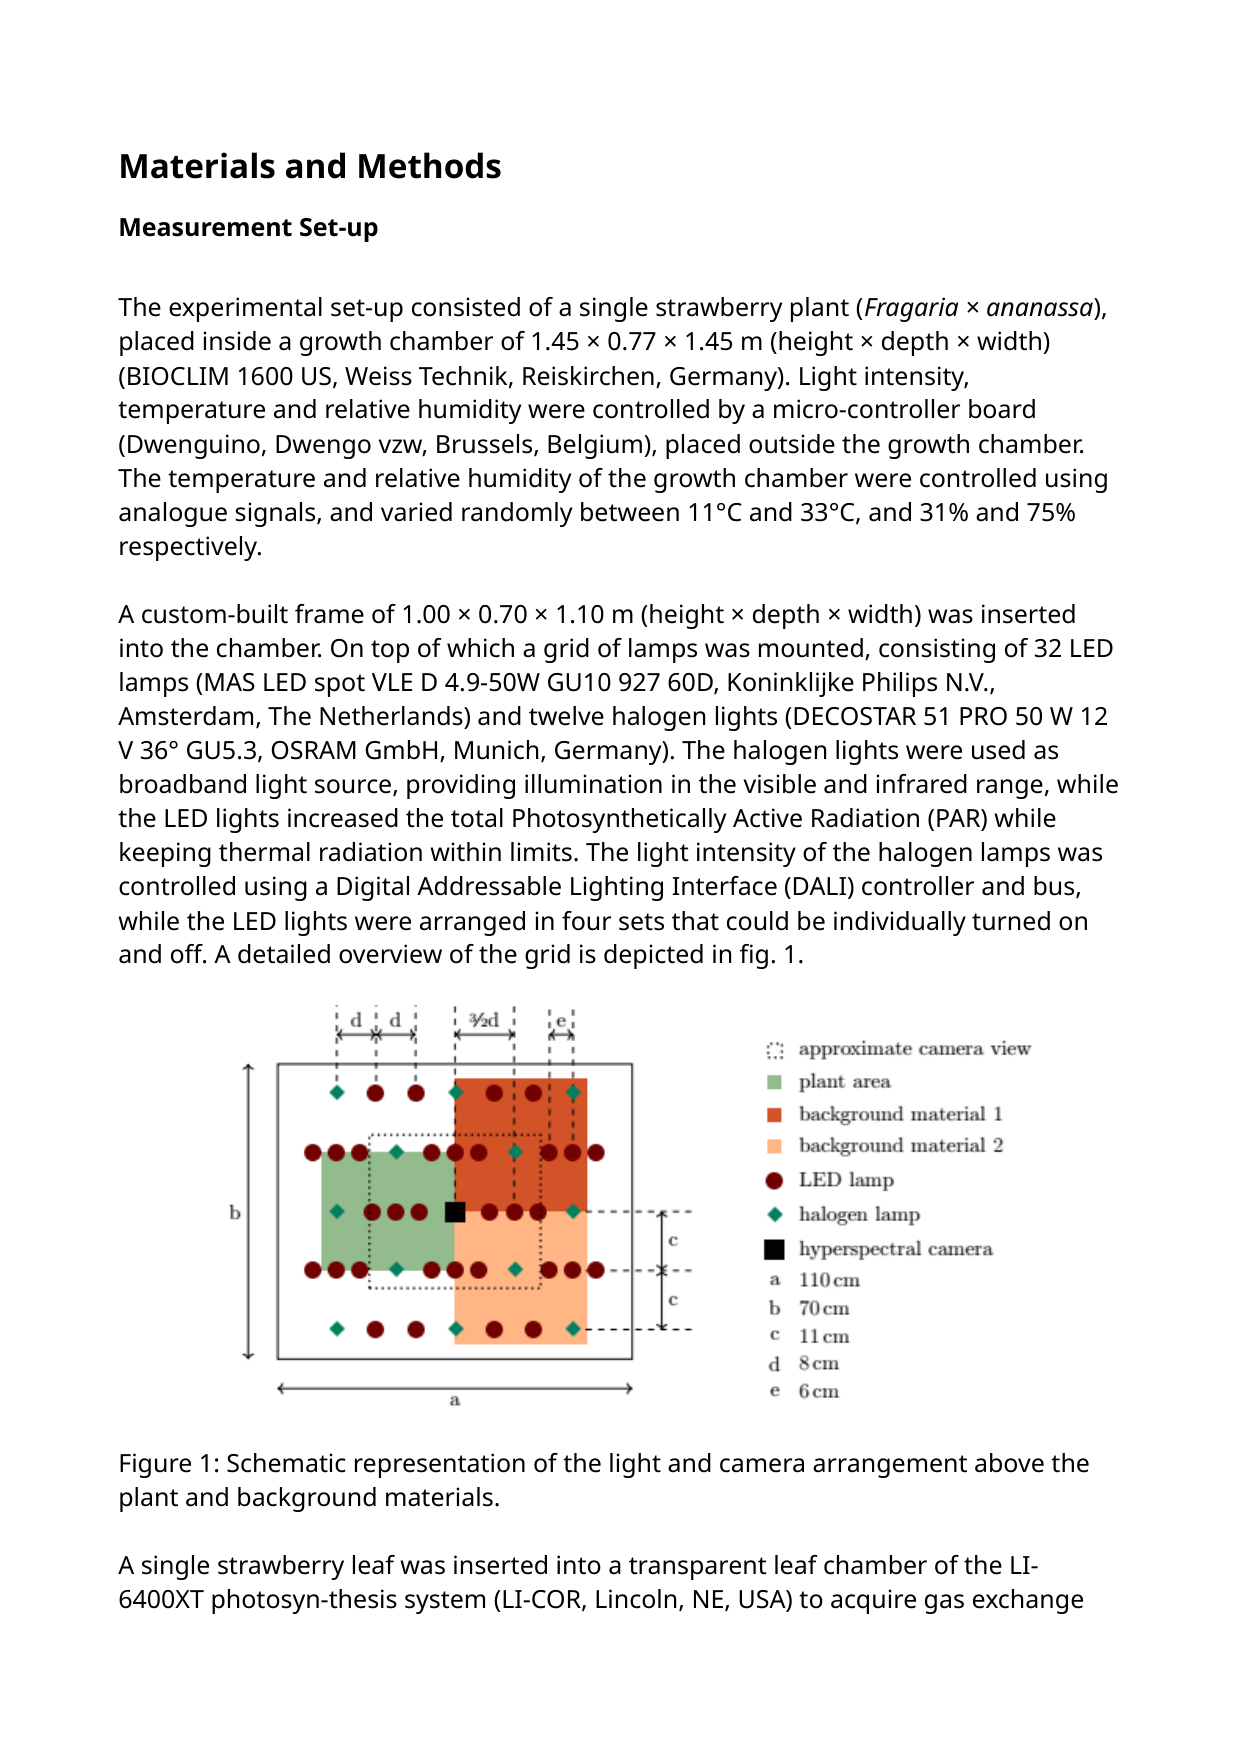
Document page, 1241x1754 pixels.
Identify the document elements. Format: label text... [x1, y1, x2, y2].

text The experimental set-up consisted of a single strawberry plant (Fragaria × ananassa), placed inside a growth chamber of 1.45 × 0.77 × 1.45 m (height × depth × width) (BIOCLIM 1600 US, Weiss Technik, Reiskirchen, Germany). Light intensity, temperature and relative humidity were controlled by a micro-controller board (Dwenguino, Dwengo vzw, Brussels, Belgium), placed outside the growth chamber. The temperature and relative humidity of the growth chamber were controlled using analogue signals, and varied randomly between 11°C and 33°C, and 31% and 75% respectively. [118, 290, 1122, 562]
text Figure 1: Schematic representation of the light and camera arrangement above the plant and background materials. [118, 1446, 1122, 1514]
subtitle Measurement Set-up [118, 209, 1122, 243]
picture [195, 1005, 1045, 1412]
text A custom-built frame of 1.00 × 0.70 × 1.10 m (height × depth × width) was inserted into the chamber. On top of which a grid of lamps was mounted, consisting of 32 LED lamps (MAS LED spot VLE D 4.9-50W GU10 927 60D, Koninklijke Philips N.V., Amsterdam, The Netherlands) and twelve halogen lights (DECOSTAR 51 PRO 50 W 12 V 36° GU5.3, OSRAM GmbH, Munich, Germany). The halogen lights were used as broadband light source, providing illumination in the visible and infrared range, while the LED lights increased the total Photosynthetically Active Radiation (PAR) while keeping thermal radiation within limits. The light intensity of the halogen lamps was controlled using a Digital Addressable Lighting Interface (DALI) controller and bus, while the LED lights were arranged in four sets that could be individually turned on and off. A detailed overview of the grid is depicted in fig. 1. [118, 597, 1122, 971]
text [118, 1548, 1122, 1616]
subtitle Materials and Methods [118, 143, 1122, 188]
